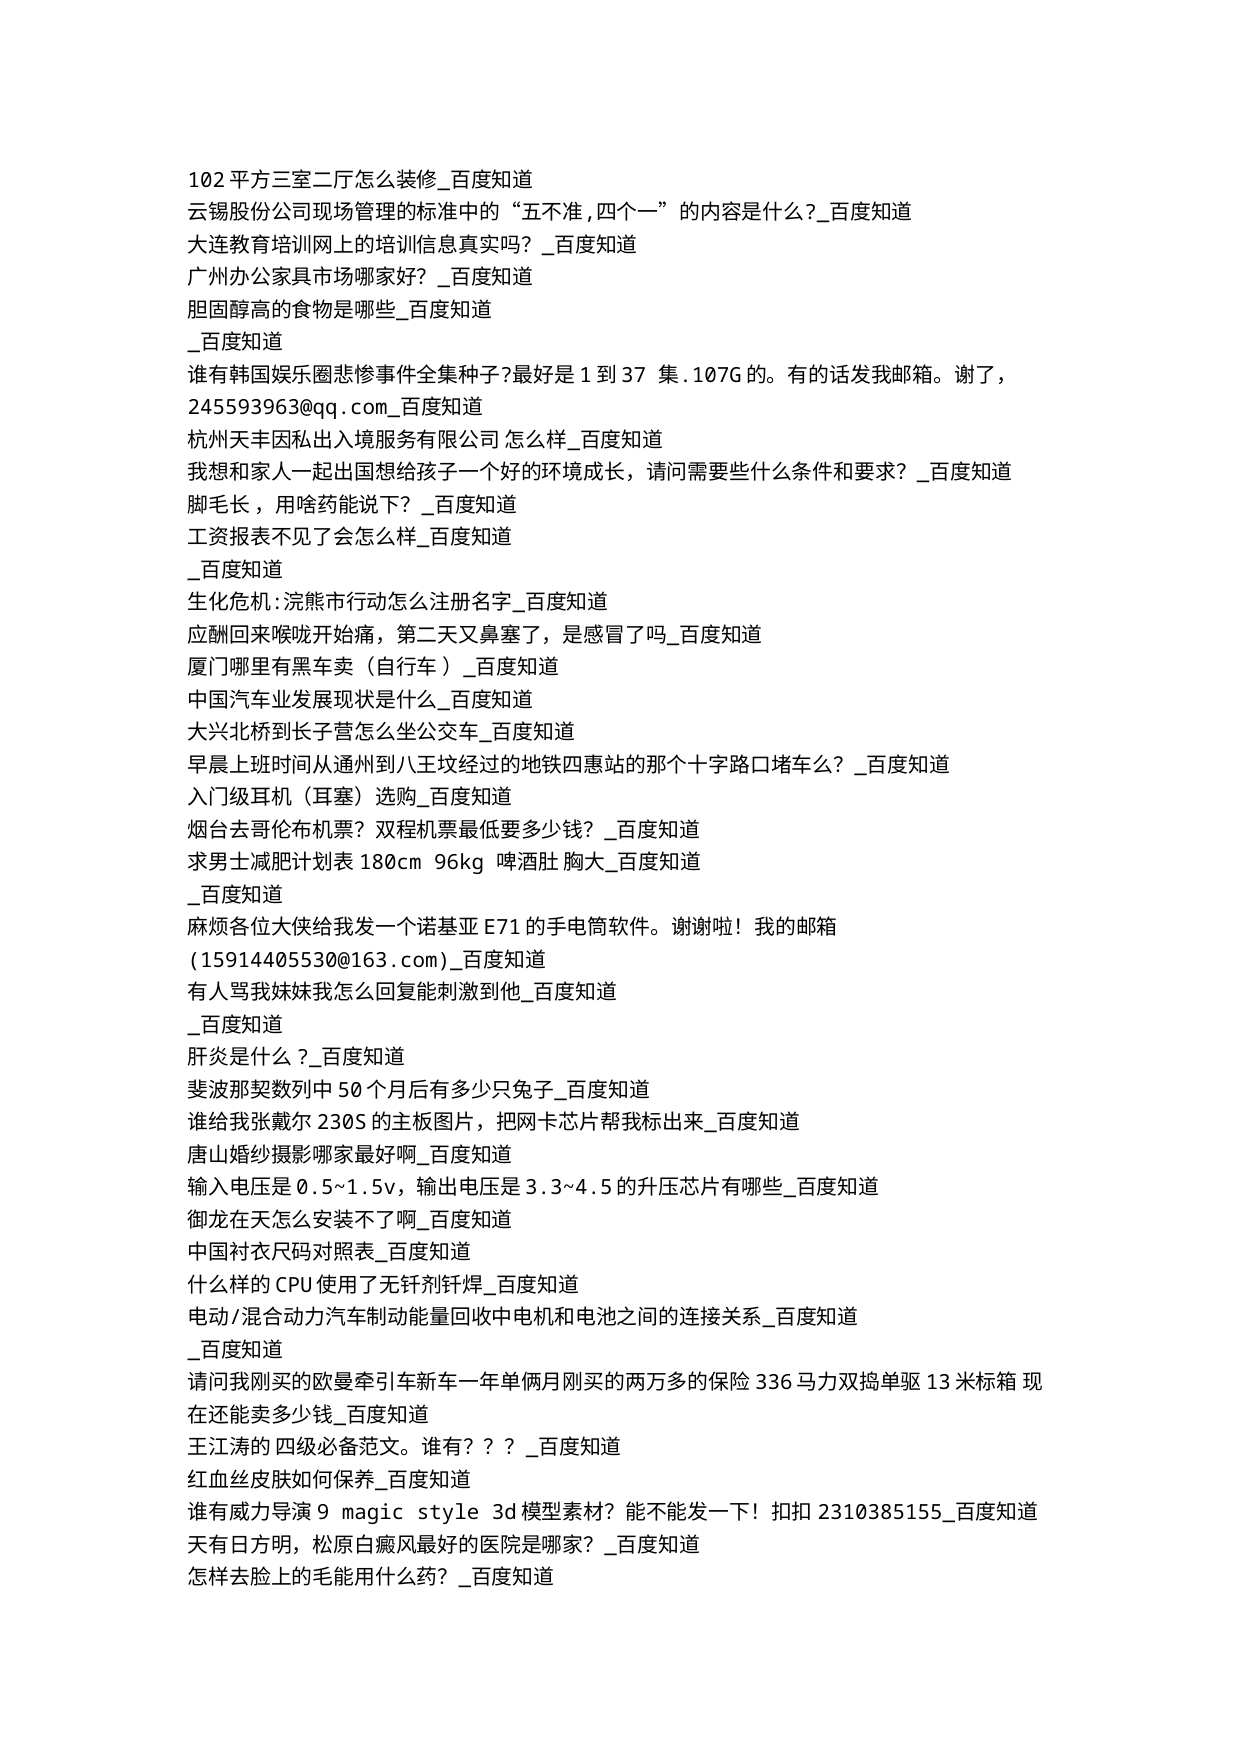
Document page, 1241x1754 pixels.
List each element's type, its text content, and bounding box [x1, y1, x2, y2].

text 怎样去脸上的毛能用什么药？_百度知道 [187, 1559, 1053, 1592]
text 输入电压是0.5~1.5v，输出电压是3.3~4.5的升压芯片有哪些_百度知道 [187, 1169, 1053, 1202]
text 我想和家人一起出国想给孩子一个好的环境成长，请问需要些什么条件和要求？_百度知道 [187, 454, 1053, 487]
text 麻烦各位大侠给我发一个诺基亚E71的手电筒软件。谢谢啦！我的邮箱(15914405530@163.com)_百度知道 [187, 909, 1053, 974]
text 大连教育培训网上的培训信息真实吗？_百度知道 [187, 227, 1053, 259]
text 烟台去哥伦布机票？双程机票最低要多少钱？_百度知道 [187, 812, 1053, 844]
text 脚毛长 ，用啥药能说下？_百度知道 [187, 487, 1053, 519]
text 胆固醇高的食物是哪些_百度知道 [187, 292, 1053, 324]
text 入门级耳机（耳塞）选购_百度知道 [187, 779, 1053, 812]
text 早晨上班时间从通州到八王坟经过的地铁四惠站的那个十字路口堵车么？_百度知道 [187, 747, 1053, 779]
text 广州办公家具市场哪家好？_百度知道 [187, 259, 1053, 292]
text 工资报表不见了会怎么样_百度知道 [187, 519, 1053, 552]
text 天有日方明，松原白癜风最好的医院是哪家？_百度知道 [187, 1527, 1053, 1559]
text 肝炎是什么 ?_百度知道 [187, 1039, 1053, 1072]
text 谁有韩国娱乐圈悲惨事件全集种子?最好是1到37 集.107G的。有的话发我邮箱。谢了， 245593963@qq.com_百度知道 [187, 357, 1053, 422]
text 唐山婚纱摄影哪家最好啊_百度知道 [187, 1137, 1053, 1169]
text 王江涛的 四级必备范文。谁有？？？_百度知道 [187, 1429, 1053, 1462]
text _百度知道 [187, 1332, 1053, 1364]
text 有人骂我妹妹我怎么回复能刺激到他_百度知道 [187, 974, 1053, 1007]
text 102平方三室二厅怎么装修_百度知道 [187, 162, 1053, 194]
text 杭州天丰因私出入境服务有限公司 怎么样_百度知道 [187, 422, 1053, 454]
text _百度知道 [187, 324, 1053, 357]
text 大兴北桥到长子营怎么坐公交车_百度知道 [187, 714, 1053, 747]
text 求男士减肥计划表 180cm 96kg 啤酒肚 胸大_百度知道 [187, 844, 1053, 877]
text 谁给我张戴尔230S的主板图片，把网卡芯片帮我标出来_百度知道 [187, 1104, 1053, 1137]
text 中国衬衣尺码对照表_百度知道 [187, 1234, 1053, 1267]
text _百度知道 [187, 552, 1053, 584]
text 红血丝皮肤如何保养_百度知道 [187, 1462, 1053, 1494]
text 御龙在天怎么安装不了啊_百度知道 [187, 1202, 1053, 1234]
text 应酬回来喉咙开始痛，第二天又鼻塞了，是感冒了吗_百度知道 [187, 617, 1053, 649]
text 斐波那契数列中50个月后有多少只兔子_百度知道 [187, 1072, 1053, 1104]
text _百度知道 [187, 1007, 1053, 1039]
text _百度知道 [187, 877, 1053, 909]
text 厦门哪里有黑车卖（自行车 ）_百度知道 [187, 649, 1053, 682]
text 谁有威力导演9 magic style 3d模型素材？能不能发一下！扣扣 2310385155_百度知道 [187, 1494, 1053, 1527]
text 生化危机:浣熊市行动怎么注册名字_百度知道 [187, 584, 1053, 617]
text 请问我刚买的欧曼牵引车新车一年单俩月刚买的两万多的保险 336马力双捣单驱13米标箱 现在还能卖多少钱_百度知道 [187, 1364, 1053, 1429]
text 电动/混合动力汽车制动能量回收中电机和电池之间的连接关系_百度知道 [187, 1299, 1053, 1332]
text 什么样的CPU使用了无钎剂钎焊_百度知道 [187, 1267, 1053, 1299]
text 中国汽车业发展现状是什么_百度知道 [187, 682, 1053, 714]
text 云锡股份公司现场管理的标准中的“五不准,四个一”的内容是什么?_百度知道 [187, 194, 1053, 227]
